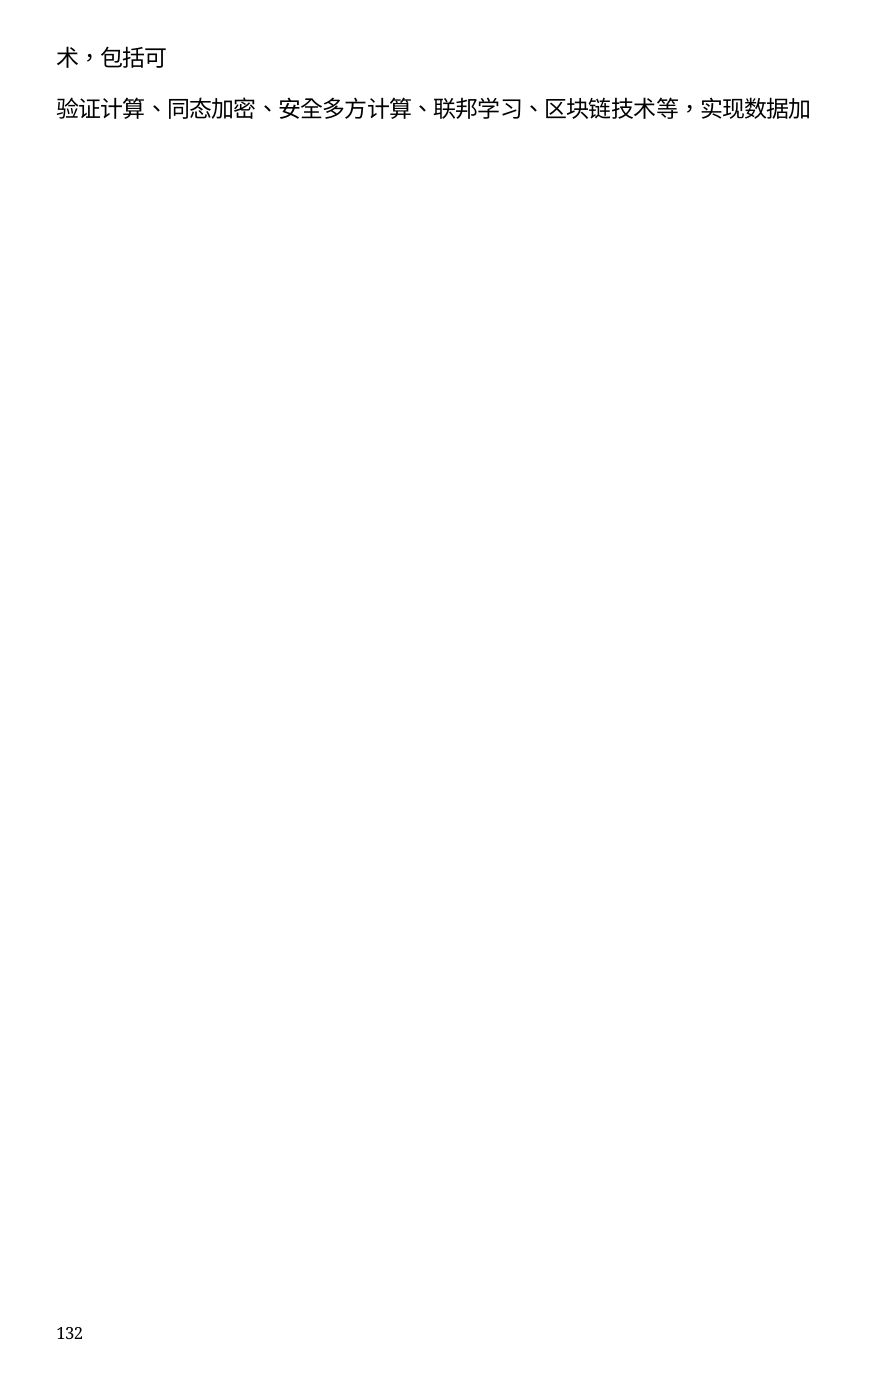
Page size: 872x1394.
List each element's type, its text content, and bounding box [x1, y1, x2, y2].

text 验证计算、同态加密、安全多方计算、联邦学习、区块链技术等，实现数据加 [56, 94, 819, 123]
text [56, 42, 819, 73]
